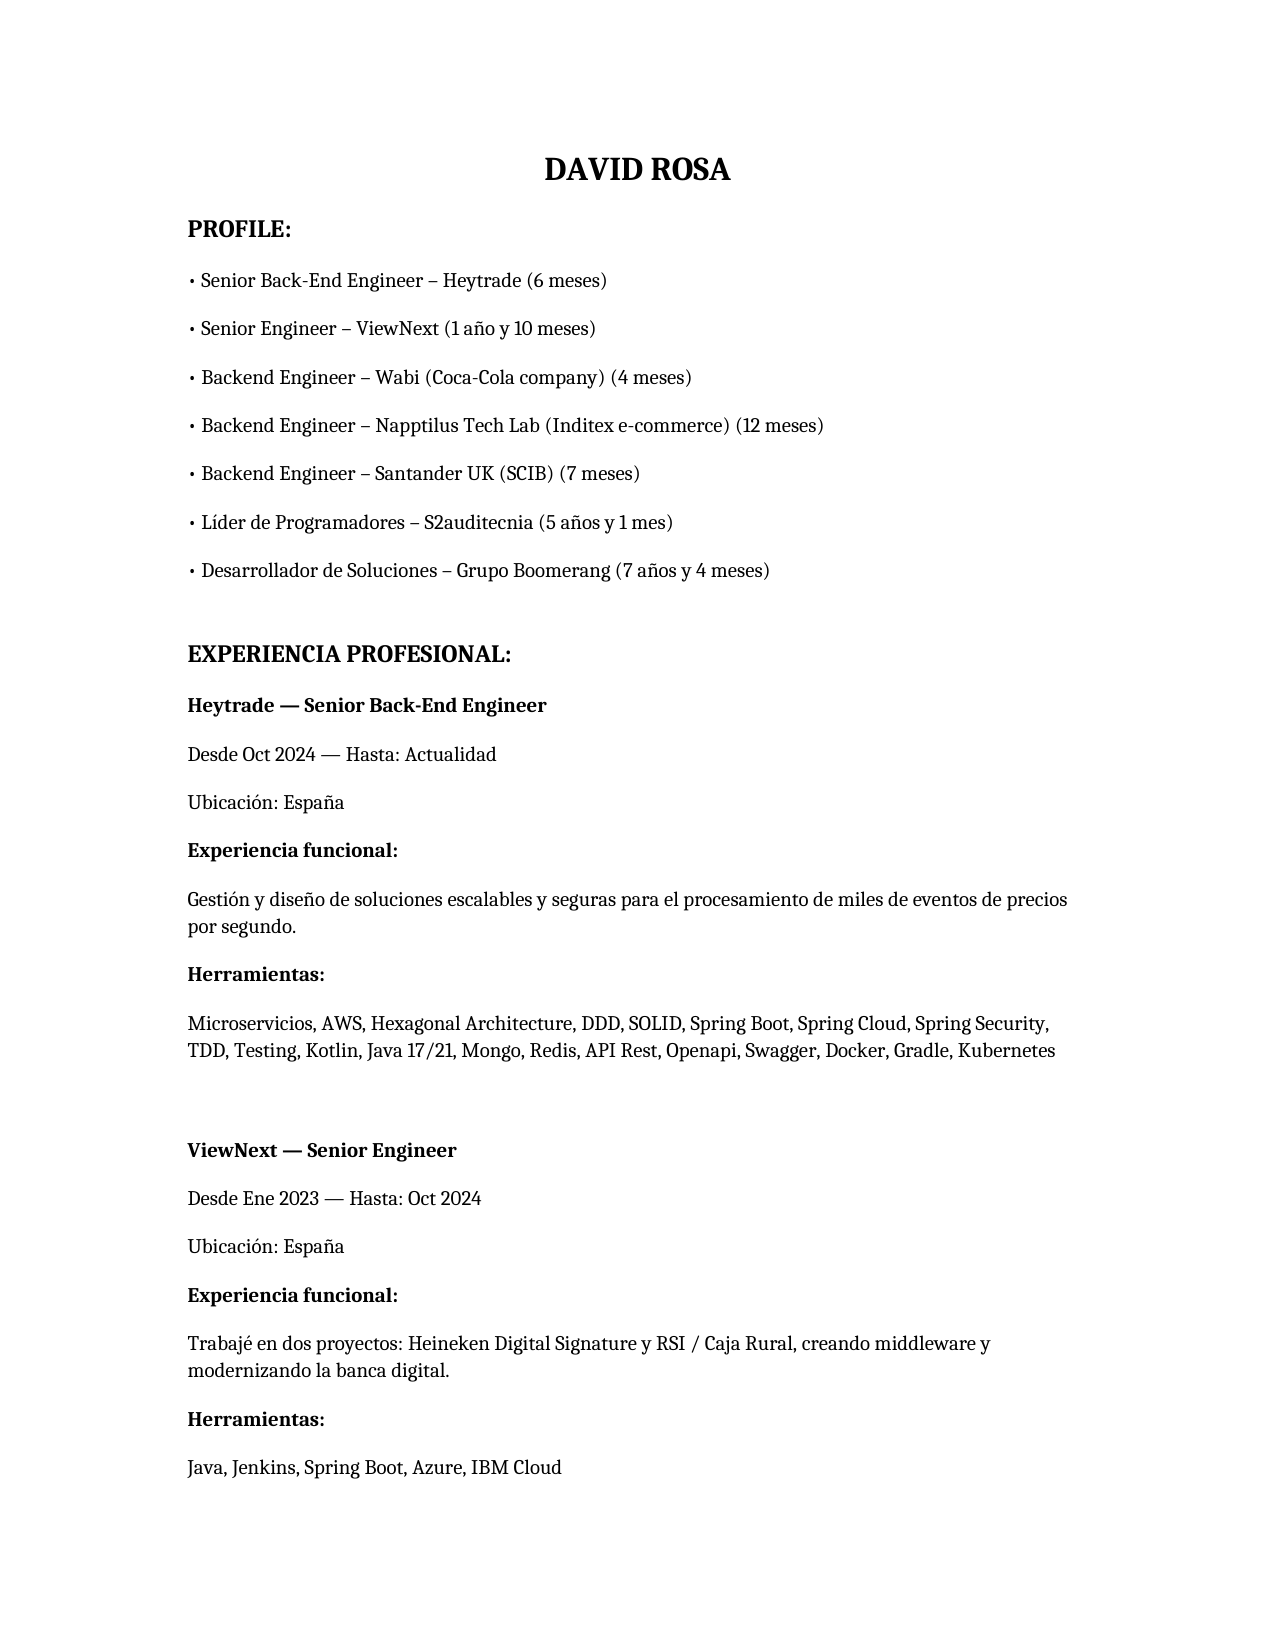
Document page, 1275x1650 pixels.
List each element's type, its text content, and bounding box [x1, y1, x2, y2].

text DAVID ROSA [187, 150, 1087, 188]
text • Backend Engineer – Wabi (Coca-Cola company) (4 meses) [187, 365, 1087, 389]
text Ubicación: España [187, 791, 1087, 814]
text • Desarrollador de Soluciones – Grupo Boomerang (7 años y 4 meses) [187, 559, 1087, 583]
text PROFILE: [187, 215, 1087, 244]
text Experiencia funcional: [187, 1283, 1087, 1307]
text Desde Ene 2023 — Hasta: Oct 2024 [187, 1187, 1087, 1211]
text Microservicios, AWS, Hexagonal Architecture, DDD, SOLID, Spring Boot, Spring Cloud, Spring Security, TDD, Testing, Kotlin, Java 17/21, Mongo, Redis, API Rest, Openapi, Swagger, Docker, Gradle, Kubernetes [187, 1011, 1087, 1063]
text Experiencia funcional: [187, 839, 1087, 863]
text Herramientas: [187, 963, 1087, 987]
text Herramientas: [187, 1407, 1087, 1431]
text Java, Jenkins, Spring Boot, Azure, IBM Cloud [187, 1456, 1087, 1480]
text Ubicación: España [187, 1235, 1087, 1259]
text • Backend Engineer – Santander UK (SCIB) (7 meses) [187, 462, 1087, 486]
text Heytrade — Senior Back-End Engineer [187, 694, 1087, 718]
text • Líder de Programadores – S2auditecnia (5 años y 1 mes) [187, 510, 1087, 534]
text Trabajé en dos proyectos: Heineken Digital Signature y RSI / Caja Rural, creando middleware y modernizando la banca digital. [187, 1332, 1087, 1383]
text • Backend Engineer – Napptilus Tech Lab (Inditex e-commerce) (12 meses) [187, 414, 1087, 438]
text • Senior Engineer – ViewNext (1 año y 10 meses) [187, 317, 1087, 341]
text • Senior Back-End Engineer – Heytrade (6 meses) [187, 269, 1087, 293]
text Gestión y diseño de soluciones escalables y seguras para el procesamiento de miles de eventos de precios por segundo. [187, 887, 1087, 939]
text ViewNext — Senior Engineer [187, 1138, 1087, 1162]
text Desde Oct 2024 — Hasta: Actualidad [187, 742, 1087, 766]
text EXPERIENCIA PROFESIONAL: [187, 607, 1087, 669]
